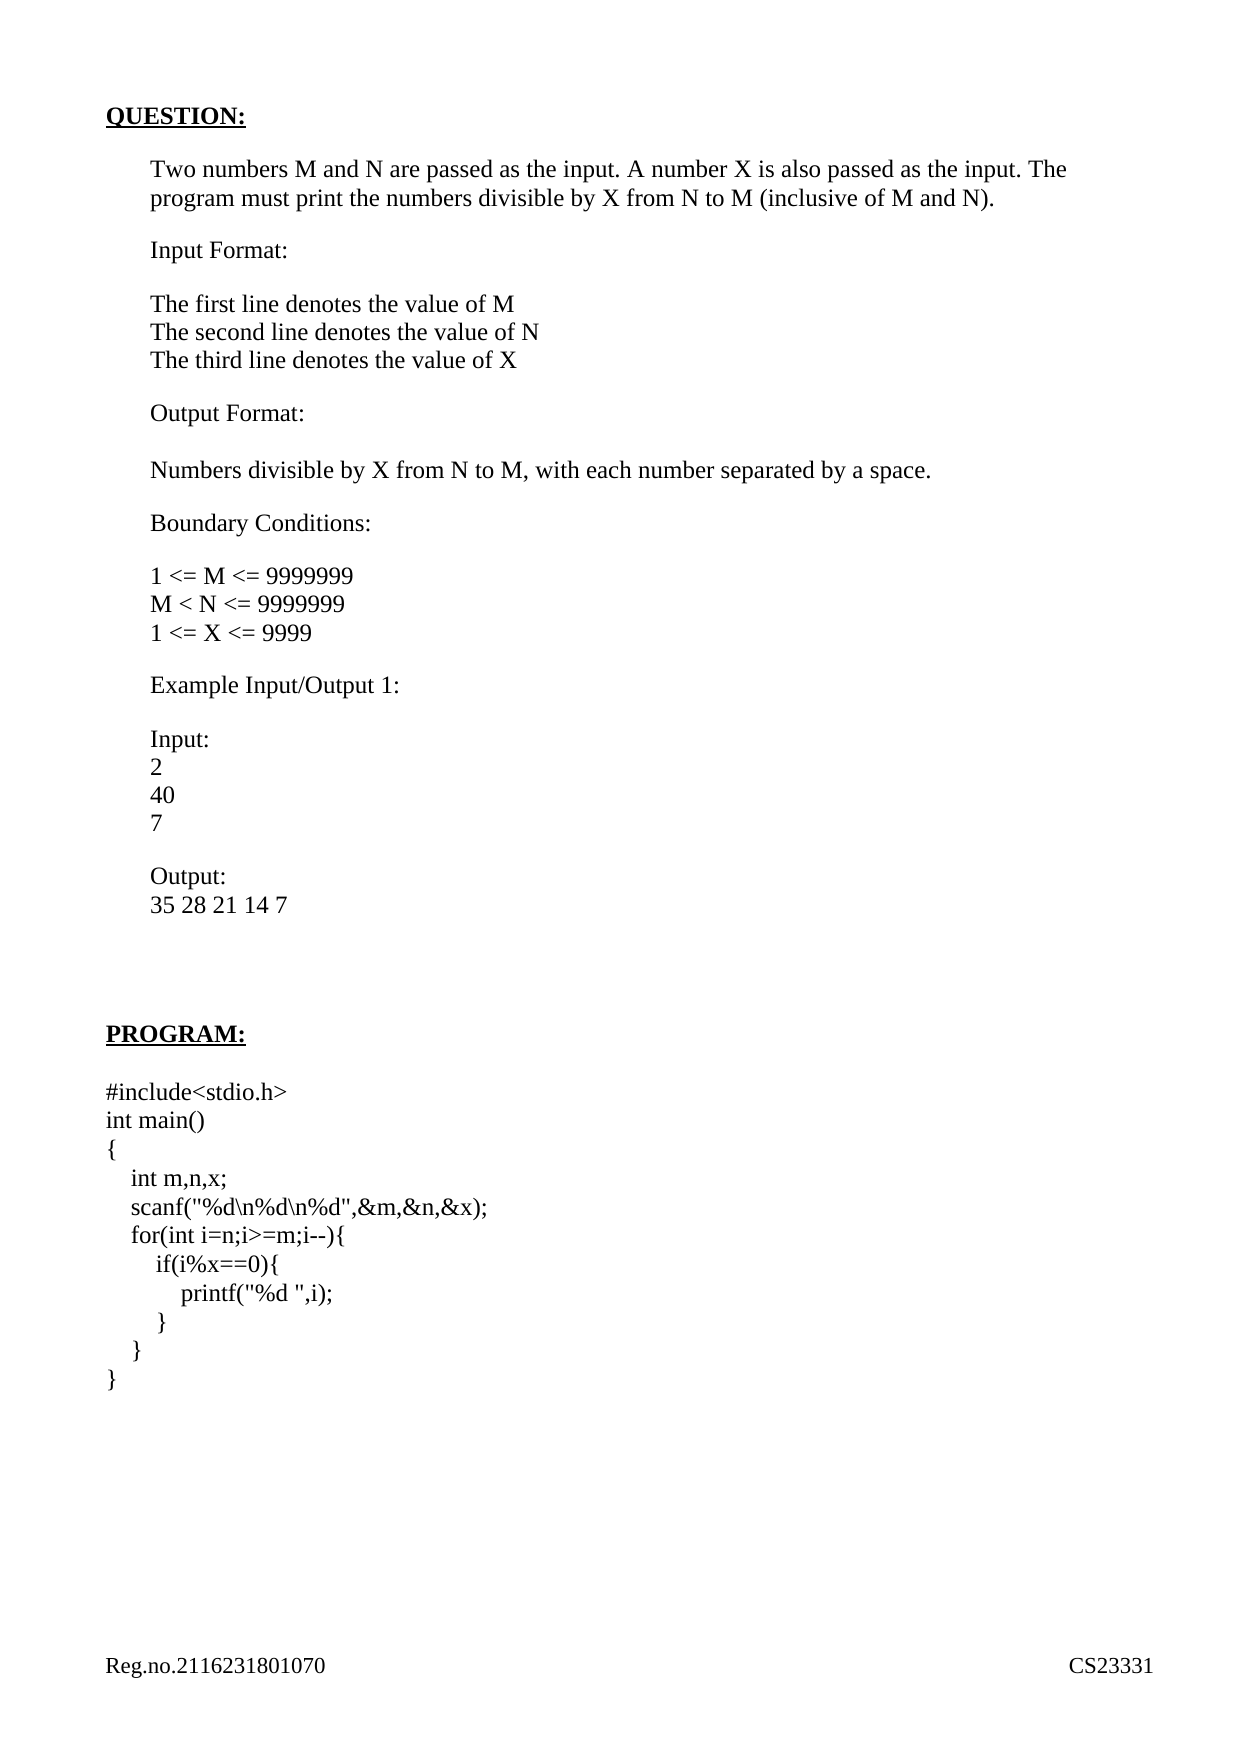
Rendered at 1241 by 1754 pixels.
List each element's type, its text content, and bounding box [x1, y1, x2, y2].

text for(int i=n;i>=m;i--){ [106, 1220, 1155, 1249]
text Input: 2 40 7 [150, 724, 1080, 837]
text Example Input/Output 1: [150, 671, 1080, 699]
text printf("%d ",i); [106, 1278, 1155, 1307]
text Output Format: Numbers divisible by X from N to M, with each number separated by a space. [150, 399, 1080, 484]
text { [106, 1134, 1155, 1163]
text Output: 35 28 21 14 7 [150, 862, 1080, 919]
text PROGRAM: [106, 1019, 1155, 1048]
text Two numbers M and N are passed as the input. A number X is also passed as the input. The program must print the numbers divisible by X from N to M (inclusive of M and N). [150, 155, 1080, 211]
text if(i%x==0){ [106, 1249, 1155, 1278]
text Boundary Conditions: [150, 509, 1080, 537]
text } [106, 1307, 1155, 1335]
text The first line denotes the value of M The second line denotes the value of N The third line denotes the value of X [150, 289, 1080, 374]
text #include<stdio.h> [106, 1077, 1155, 1105]
text int m,n,x; [106, 1163, 1155, 1192]
text int main() [106, 1105, 1155, 1134]
text } [106, 1364, 1155, 1393]
text } [106, 1335, 1155, 1364]
text 1 <= M <= 9999999 M < N <= 9999999 1 <= X <= 9999 [150, 562, 1080, 646]
text QUESTION: [106, 101, 1155, 130]
text Input Format: [150, 236, 1080, 264]
text scanf("%d\n%d\n%d",&m,&n,&x); [106, 1192, 1155, 1220]
